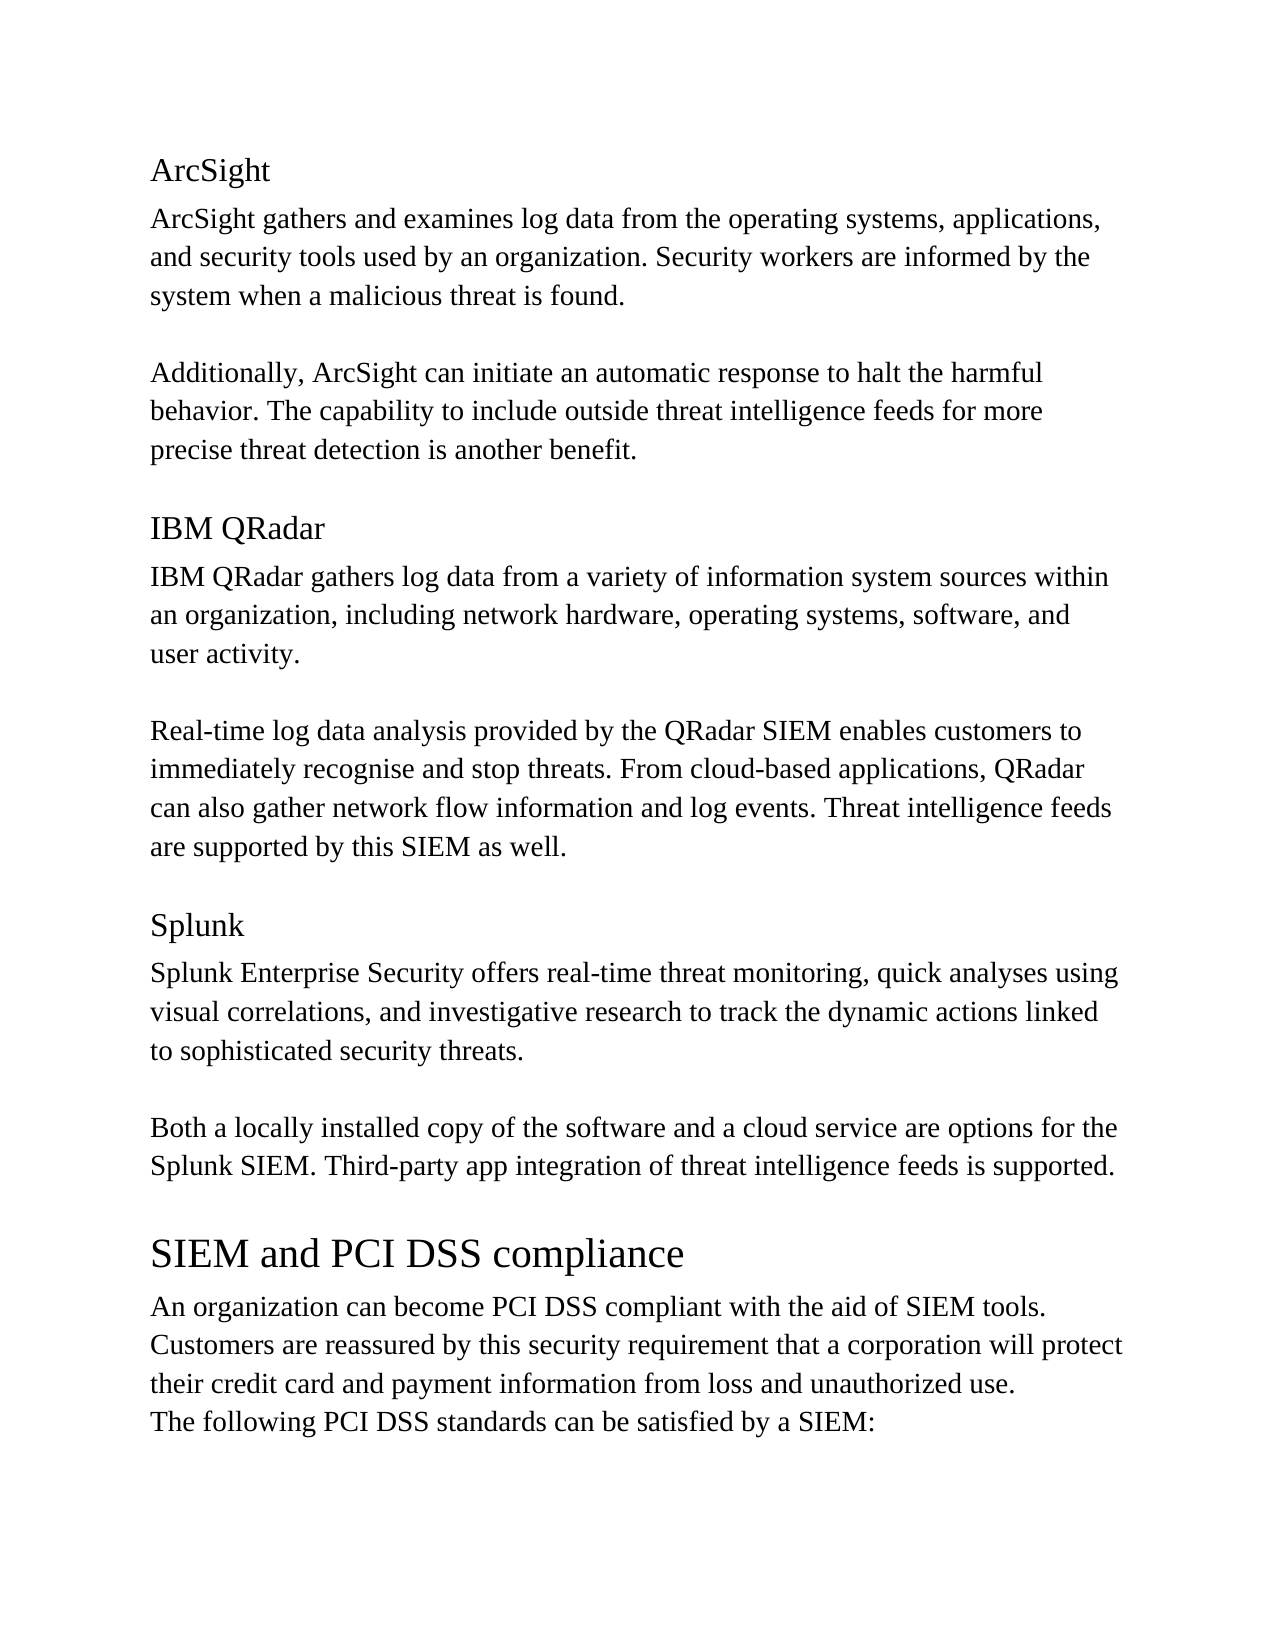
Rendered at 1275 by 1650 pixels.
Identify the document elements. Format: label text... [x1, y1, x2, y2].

subtitle ArcSight [150, 150, 1125, 188]
text The following PCI DSS standards can be satisfied by a SIEM: [150, 1404, 1125, 1438]
text Real-time log data analysis provided by the QRadar SIEM enables customers to immediately recognise and stop threats. From cloud-based applications, QRadar can also gather network flow information and log events. Threat intelligence feeds are supported by this SIEM as well. [150, 713, 1125, 862]
subtitle IBM QRadar [150, 508, 1125, 546]
text IBM QRadar gathers log data from a variety of information system sources within an organization, including network hardware, operating systems, software, and user activity. [150, 559, 1125, 669]
text Additionally, ArcSight can initiate an automatic response to halt the harmful behavior. The capability to include outside threat intelligence feeds for more precise threat detection is another benefit. [150, 355, 1125, 466]
text ArcSight gathers and examines log data from the operating systems, applications, and security tools used by an organization. Security workers are informed by the system when a malicious threat is found. [150, 201, 1125, 311]
text Splunk Enterprise Security offers real-time threat monitoring, quick analyses using visual correlations, and investigative research to track the dynamic actions linked to sophisticated security threats. [150, 956, 1125, 1066]
text Both a locally installed copy of the software and a cloud service are options for the Splunk SIEM. Third-party app integration of threat intelligence feeds is supported. [150, 1110, 1125, 1182]
subtitle Splunk [150, 905, 1125, 943]
text An organization can become PCI DSS compliant with the aid of SIEM tools. Customers are reassured by this security requirement that a corporation will protect their credit card and payment information from loss and unauthorized use. [150, 1289, 1125, 1399]
subtitle SIEM and PCI DSS compliance [150, 1228, 1125, 1276]
